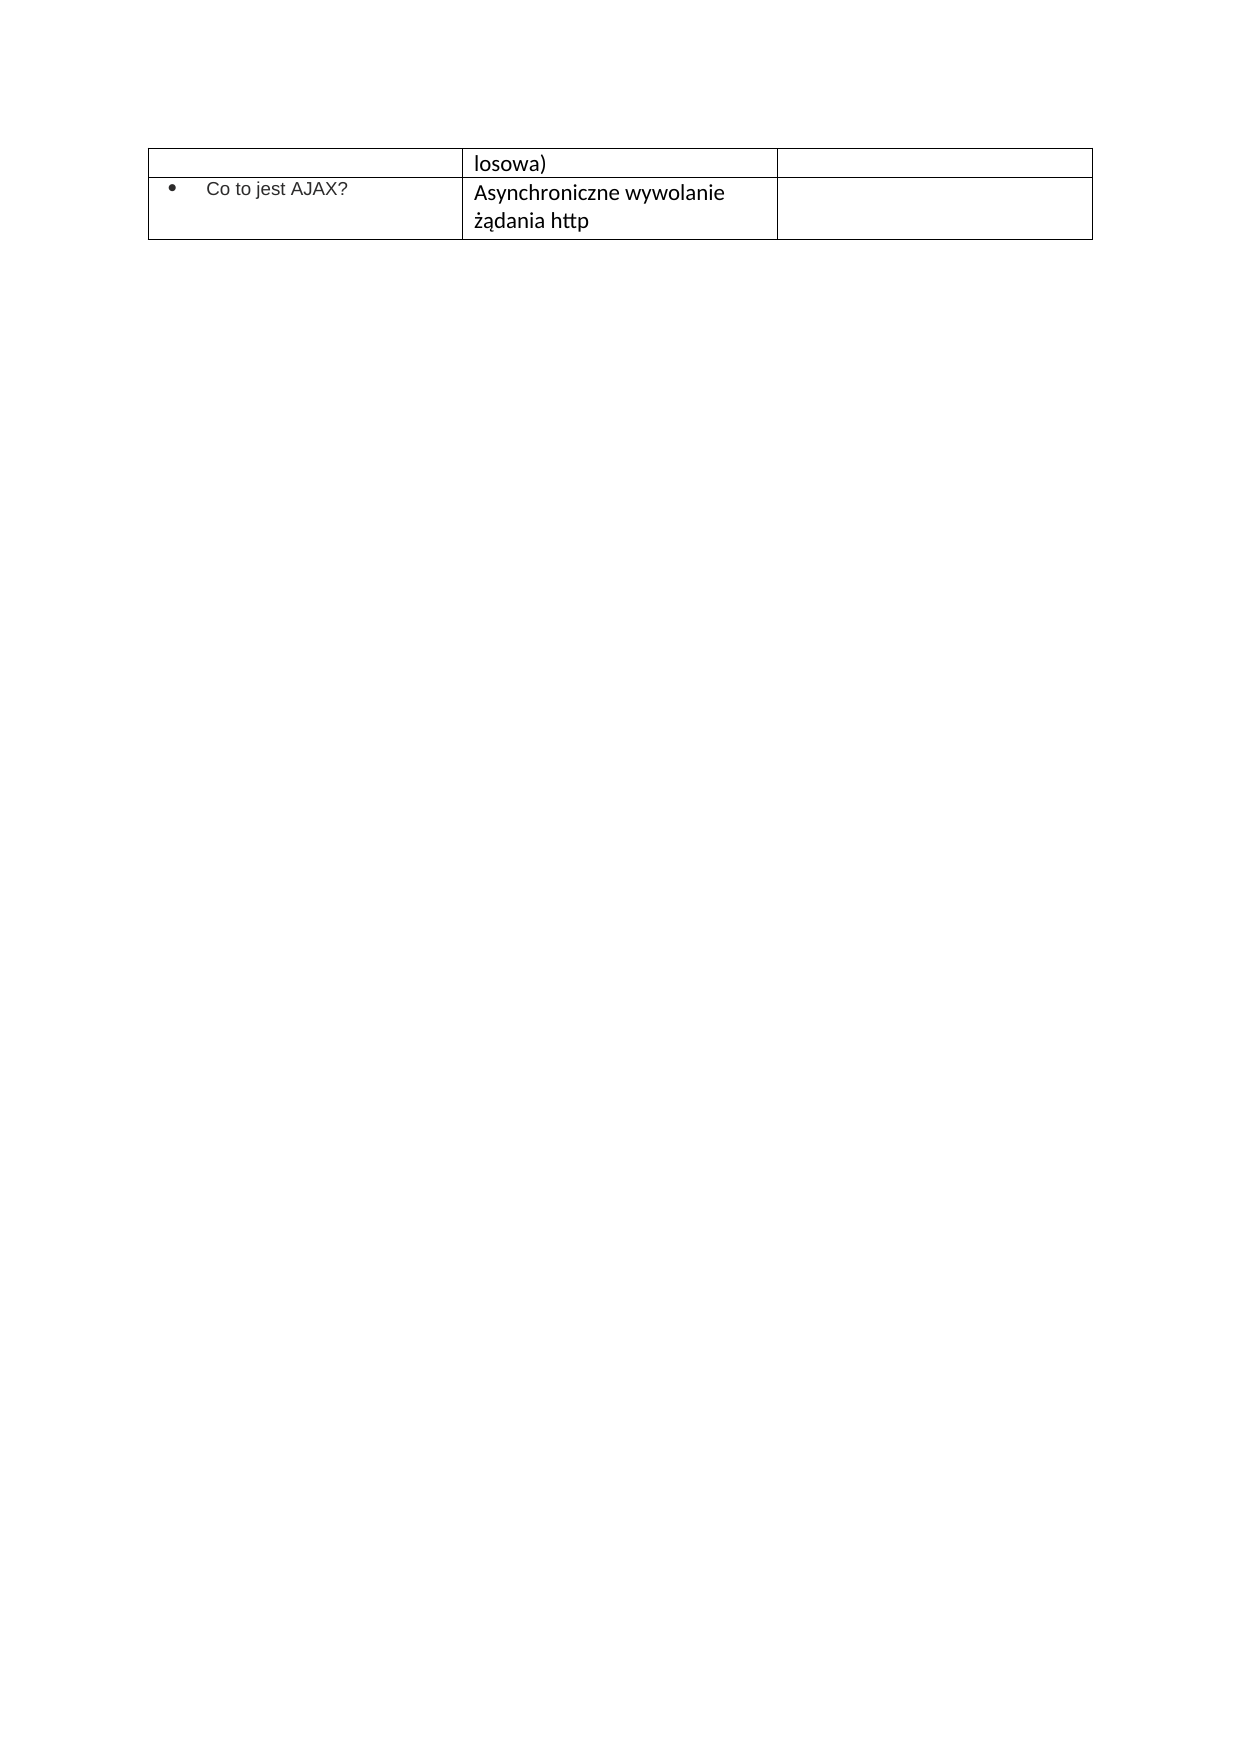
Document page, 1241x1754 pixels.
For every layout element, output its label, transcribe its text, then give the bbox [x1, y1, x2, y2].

table_cell [778, 149, 1092, 177]
table_cell [778, 178, 1092, 239]
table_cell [463, 149, 777, 177]
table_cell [149, 149, 462, 177]
table_cell Asynchroniczne wywolanie żądania http [463, 178, 777, 239]
table_cell Co to jest AJAX? [149, 178, 462, 239]
